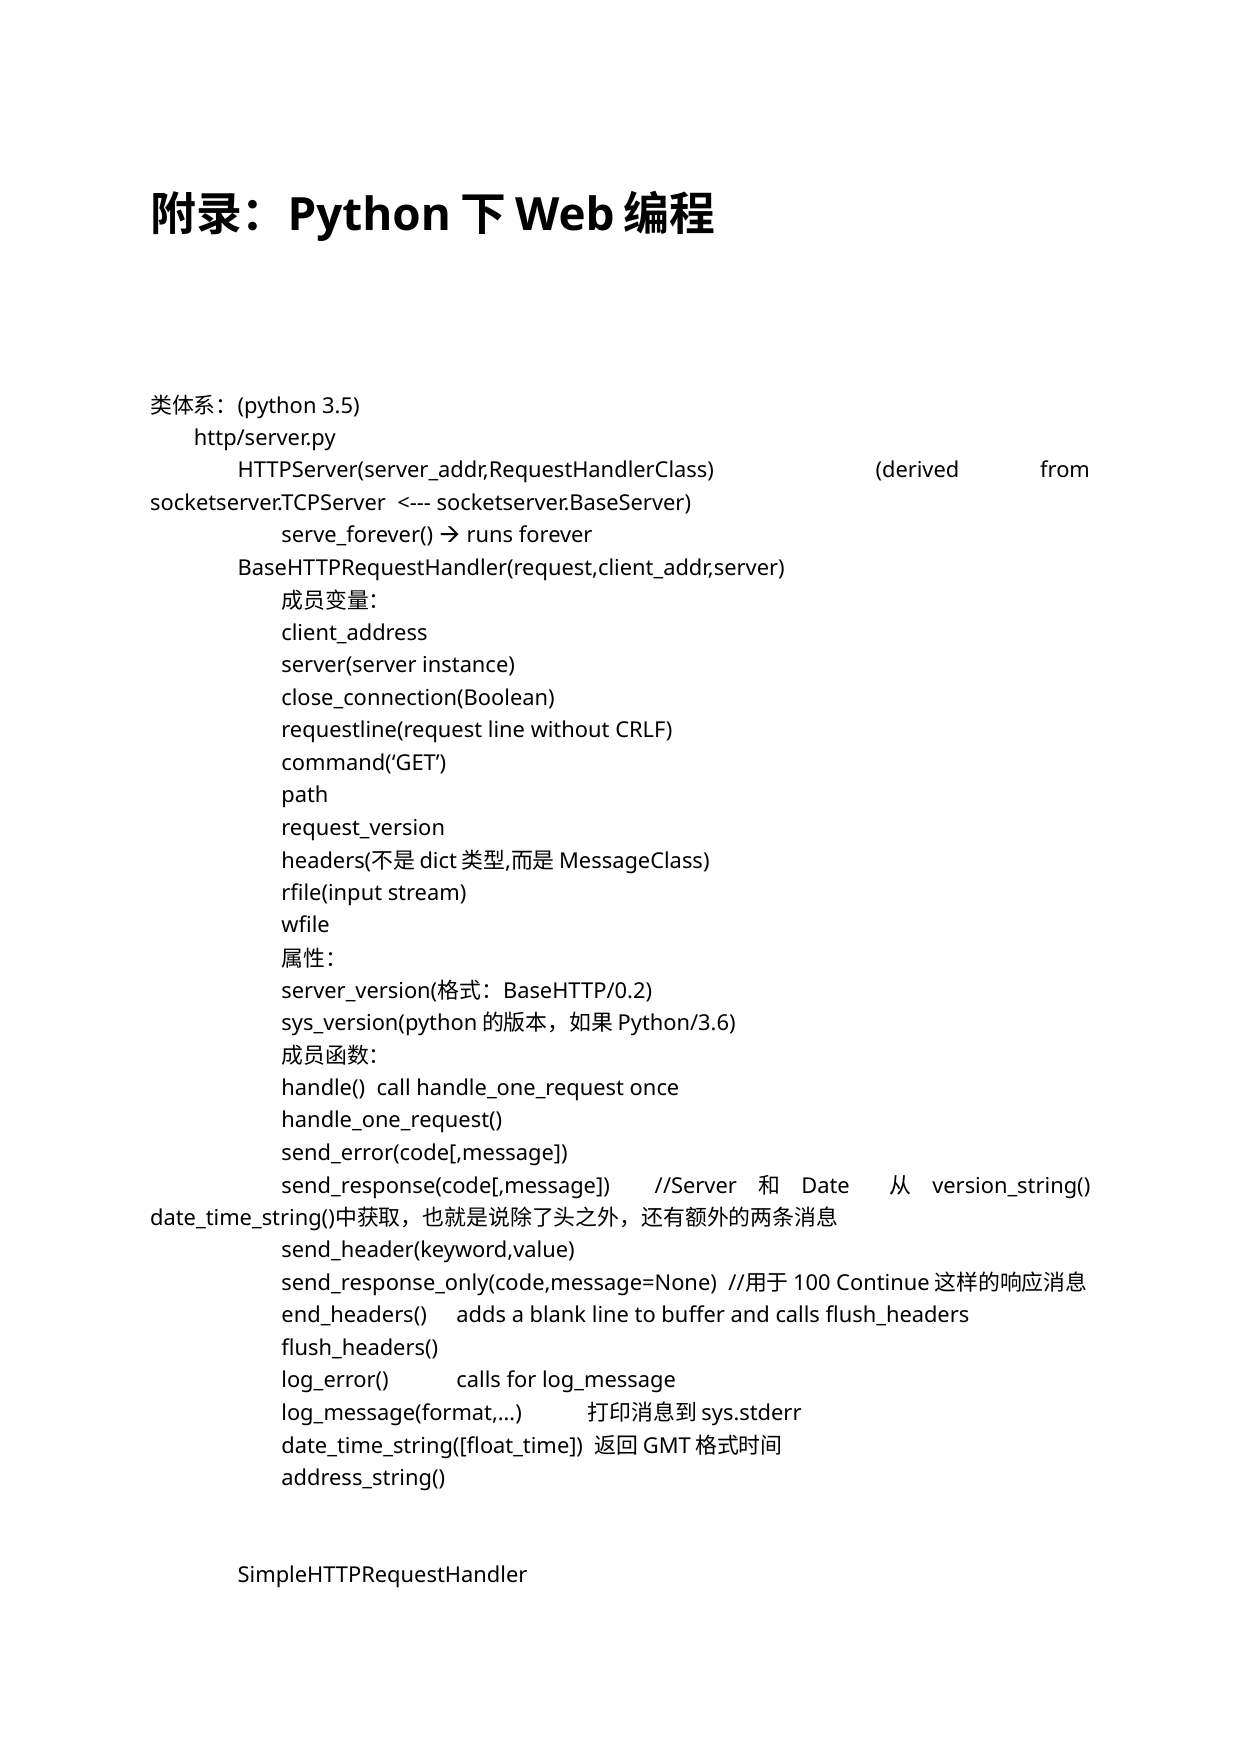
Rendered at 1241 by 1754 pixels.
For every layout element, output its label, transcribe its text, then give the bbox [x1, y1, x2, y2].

text BaseHTTPRequestHandler(request,client_addr,server) [150, 550, 1090, 583]
text 成员函数： [237, 1038, 1090, 1070]
text request_version [237, 810, 1090, 843]
text sys_version(python的版本，如果Python/3.6) [237, 1005, 1090, 1038]
text rfile(input stream) [237, 875, 1090, 908]
subtitle 附录：Python下Web编程 [150, 162, 1090, 259]
text handle() call handle_one_request once [150, 1070, 1090, 1103]
text send_response_only(code,message=None) //用于100 Continue这样的响应消息 [150, 1265, 1090, 1298]
text 类体系：(python 3.5) [150, 388, 1090, 420]
text client_address [237, 615, 1090, 648]
text path [237, 778, 1090, 810]
text server(server instance) [237, 648, 1090, 680]
text requestline(request line without CRLF) [237, 713, 1090, 745]
text 属性： [237, 940, 1090, 973]
text HTTPServer(server_addr,RequestHandlerClass) (derived from socketserver.TCPServer <--- socketserver.BaseServer) [150, 453, 1090, 518]
text log_message(format,…) 打印消息到sys.stderr [150, 1395, 1090, 1428]
text handle_one_request() [150, 1103, 1090, 1135]
text SimpleHTTPRequestHandler [237, 1558, 1090, 1590]
text http/server.py [150, 420, 1090, 453]
text send_header(keyword,value) [150, 1233, 1090, 1265]
text headers(不是dict类型,而是MessageClass) [237, 843, 1090, 875]
text send_error(code[,message]) [150, 1135, 1090, 1168]
text command(‘GET’) [237, 745, 1090, 778]
text wfile [237, 908, 1090, 940]
text serve_forever() runs forever [150, 518, 1090, 550]
text end_headers() adds a blank line to buffer and calls flush_headers [150, 1298, 1090, 1330]
text date_time_string([float_time]) 返回GMT格式时间 [150, 1428, 1090, 1460]
text log_error() calls for log_message [150, 1363, 1090, 1395]
text flush_headers() [150, 1330, 1090, 1363]
text 成员变量： [150, 583, 1090, 615]
text send_response(code[,message]) //Server和Date 从version_string() date_time_string()中获取，也就是说除了头之外，还有额外的两条消息 [150, 1168, 1090, 1233]
text server_version(格式：BaseHTTP/0.2) [237, 973, 1090, 1005]
text address_string() [150, 1460, 1090, 1493]
text close_connection(Boolean) [237, 680, 1090, 713]
